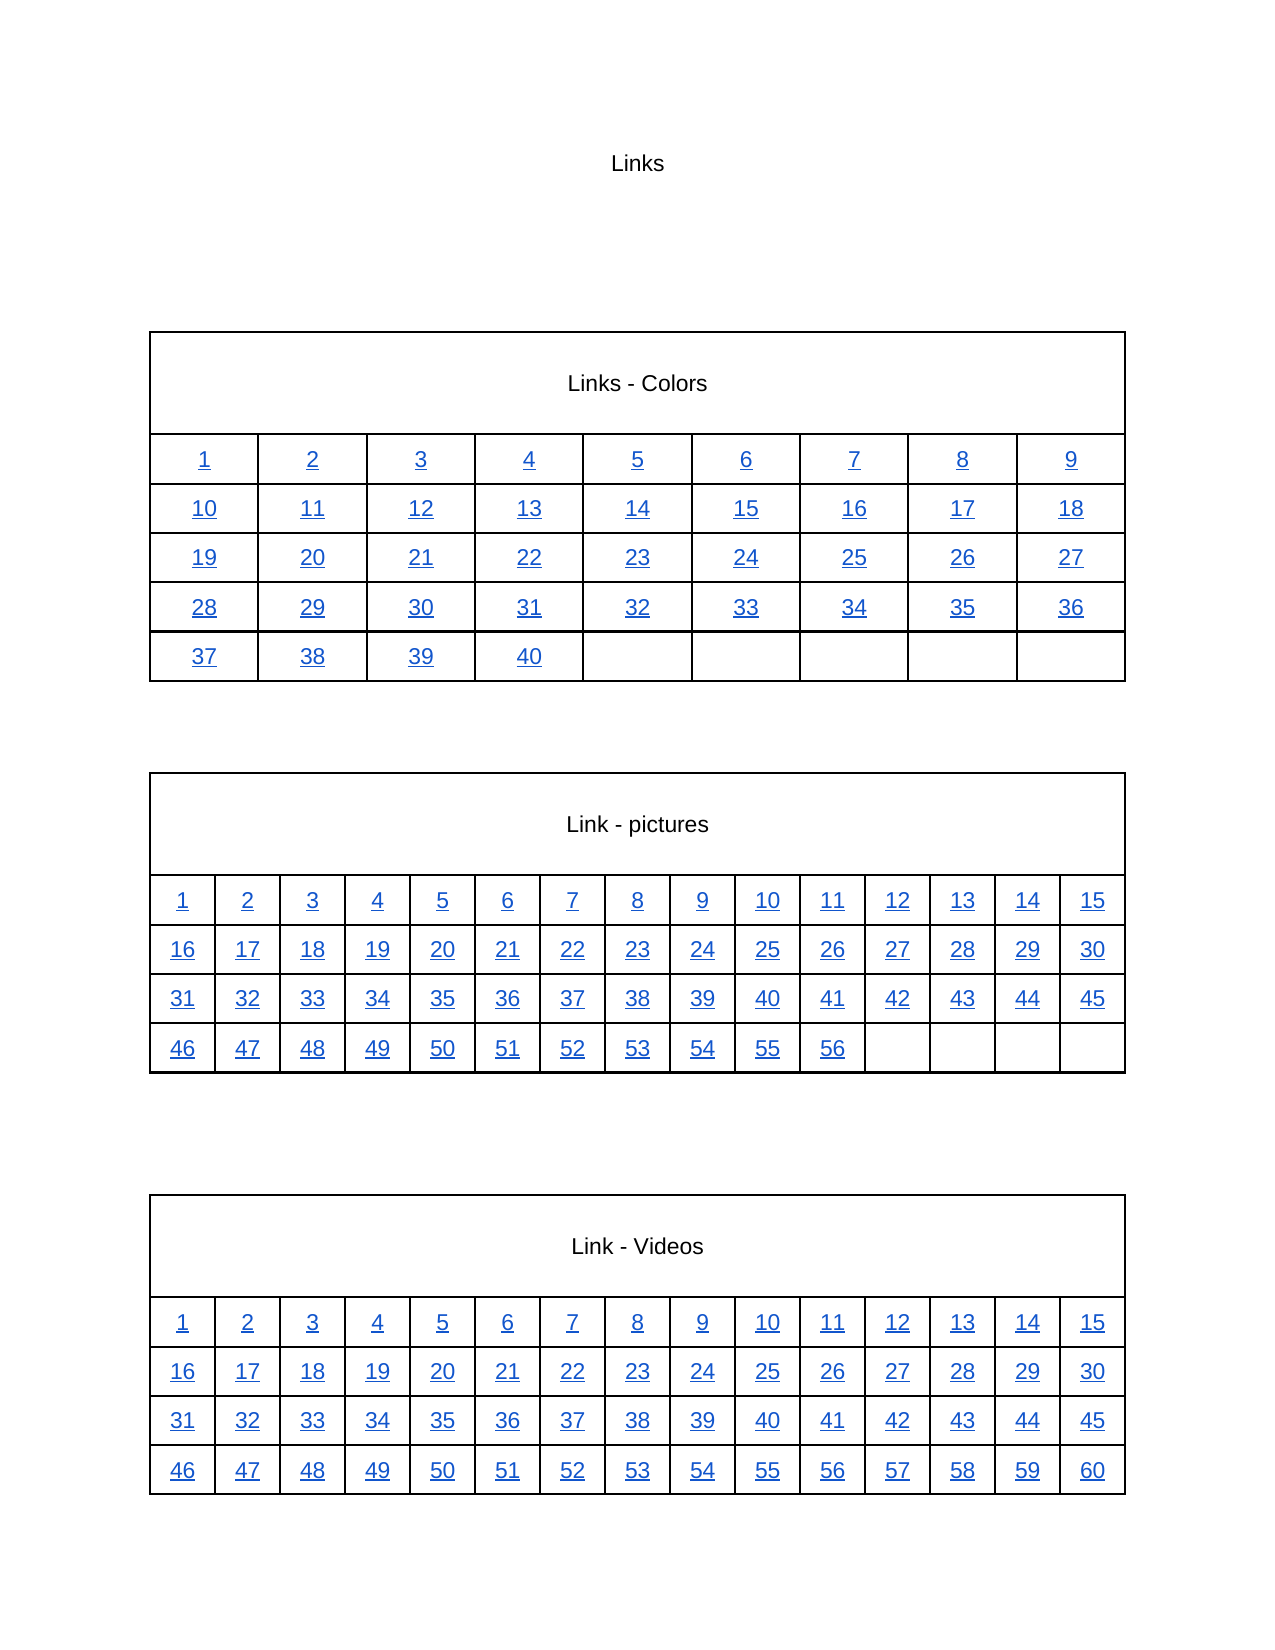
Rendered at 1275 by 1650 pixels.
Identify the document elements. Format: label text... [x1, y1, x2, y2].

table_cell 45 [1061, 1397, 1124, 1444]
table_cell 37 [541, 1397, 604, 1444]
table_cell 24 [671, 1348, 734, 1395]
table_cell 23 [584, 534, 691, 581]
table_cell 40 [476, 633, 582, 679]
table_cell 34 [801, 583, 907, 630]
table_cell 10 [736, 876, 799, 923]
table_cell 19 [346, 926, 409, 973]
table_cell 5 [411, 876, 474, 923]
table_cell 51 [476, 1446, 539, 1493]
table_cell 6 [693, 435, 799, 482]
table_cell 43 [931, 975, 994, 1022]
table_cell 9 [671, 1298, 734, 1346]
table_cell 36 [476, 1397, 539, 1444]
table_cell 22 [476, 534, 582, 581]
table_cell [1018, 633, 1124, 679]
table_cell 53 [606, 1446, 669, 1493]
table_cell 32 [216, 1397, 279, 1444]
table_cell 20 [259, 534, 366, 581]
table_cell 8 [606, 1298, 669, 1346]
table_cell 12 [866, 876, 929, 923]
table_cell 55 [736, 1446, 799, 1493]
table_cell 35 [411, 1397, 474, 1444]
table_cell 48 [281, 1024, 344, 1071]
table_cell 32 [216, 975, 279, 1022]
table_cell 39 [671, 975, 734, 1022]
table_cell 34 [346, 1397, 409, 1444]
table_cell 1 [151, 1298, 214, 1346]
table_cell 14 [996, 1298, 1059, 1346]
table_cell 50 [411, 1024, 474, 1071]
table_cell 18 [281, 1348, 344, 1395]
table_cell 9 [1018, 435, 1124, 482]
table_cell 15 [1061, 876, 1124, 923]
table_cell 31 [151, 1397, 214, 1444]
table_cell 24 [693, 534, 799, 581]
table_cell 10 [736, 1298, 799, 1346]
table_cell 17 [909, 485, 1016, 532]
table_cell 18 [1018, 485, 1124, 532]
table_cell 41 [801, 1397, 864, 1444]
table_cell 18 [281, 926, 344, 973]
table_cell 54 [671, 1446, 734, 1493]
table_cell 27 [1018, 534, 1124, 581]
table_cell 25 [736, 1348, 799, 1395]
table_cell 3 [281, 876, 344, 923]
table_cell 27 [866, 1348, 929, 1395]
table_cell 13 [476, 485, 582, 532]
table_cell 35 [909, 583, 1016, 630]
table_cell 14 [584, 485, 691, 532]
table_cell 3 [368, 435, 474, 482]
table_cell 31 [151, 975, 214, 1022]
table_cell 47 [216, 1446, 279, 1493]
table_cell 38 [606, 975, 669, 1022]
table_cell 12 [866, 1298, 929, 1346]
table_cell [866, 1024, 929, 1071]
table_cell 25 [736, 926, 799, 973]
table_cell 19 [346, 1348, 409, 1395]
table_cell 3 [281, 1298, 344, 1346]
table_cell 33 [281, 975, 344, 1022]
table_cell 17 [216, 1348, 279, 1395]
table_cell [693, 633, 799, 679]
table_cell 21 [476, 926, 539, 973]
table_cell 22 [541, 1348, 604, 1395]
table_cell 46 [151, 1446, 214, 1493]
table_cell 33 [281, 1397, 344, 1444]
table_cell 36 [1018, 583, 1124, 630]
table_cell [909, 633, 1016, 679]
table_cell 26 [909, 534, 1016, 581]
table_cell 38 [259, 633, 366, 679]
table_cell 21 [476, 1348, 539, 1395]
text Links [150, 150, 1125, 176]
table_cell 36 [476, 975, 539, 1022]
table_cell 17 [216, 926, 279, 973]
table_cell 6 [476, 876, 539, 923]
table_cell 45 [1061, 975, 1124, 1022]
table_cell 48 [281, 1446, 344, 1493]
table_cell 16 [151, 926, 214, 973]
table_cell 42 [866, 1397, 929, 1444]
table_cell [931, 1024, 994, 1071]
table_cell 20 [411, 1348, 474, 1395]
table_cell 2 [216, 1298, 279, 1346]
table_cell 4 [476, 435, 582, 482]
table_cell 58 [931, 1446, 994, 1493]
table_header Link - Videos [151, 1196, 1124, 1296]
table_cell 4 [346, 876, 409, 923]
table_cell 5 [584, 435, 691, 482]
table_cell 15 [1061, 1298, 1124, 1346]
table_cell 43 [931, 1397, 994, 1444]
table_cell 53 [606, 1024, 669, 1071]
table_cell 7 [541, 876, 604, 923]
table_cell 32 [584, 583, 691, 630]
table_cell 39 [671, 1397, 734, 1444]
table_cell 49 [346, 1024, 409, 1071]
table_cell 12 [368, 485, 474, 532]
table_header Link - pictures [151, 774, 1124, 874]
table_cell 52 [541, 1024, 604, 1071]
table_cell 1 [151, 435, 257, 482]
table_cell 16 [151, 1348, 214, 1395]
table_cell 23 [606, 926, 669, 973]
table_cell 56 [801, 1446, 864, 1493]
table_cell 26 [801, 926, 864, 973]
table_cell 60 [1061, 1446, 1124, 1493]
table_cell 30 [1061, 1348, 1124, 1395]
table_cell 8 [909, 435, 1016, 482]
table_cell 46 [151, 1024, 214, 1071]
table_cell 54 [671, 1024, 734, 1071]
table_cell 15 [693, 485, 799, 532]
table_cell 38 [606, 1397, 669, 1444]
table_cell 11 [259, 485, 366, 532]
table_cell 29 [996, 926, 1059, 973]
table_cell 30 [1061, 926, 1124, 973]
table_cell 10 [151, 485, 257, 532]
table_cell 57 [866, 1446, 929, 1493]
table_cell 4 [346, 1298, 409, 1346]
table_cell 42 [866, 975, 929, 1022]
table_cell 31 [476, 583, 582, 630]
table_cell 49 [346, 1446, 409, 1493]
table_cell 14 [996, 876, 1059, 923]
table_cell 59 [996, 1446, 1059, 1493]
table_cell 8 [606, 876, 669, 923]
table_cell 28 [151, 583, 257, 630]
table_cell 25 [801, 534, 907, 581]
table_cell 19 [151, 534, 257, 581]
table_cell 27 [866, 926, 929, 973]
table_cell 29 [996, 1348, 1059, 1395]
table_cell 40 [736, 1397, 799, 1444]
table_cell 44 [996, 975, 1059, 1022]
table_cell 16 [801, 485, 907, 532]
table_cell 51 [476, 1024, 539, 1071]
table_cell 11 [801, 876, 864, 923]
table_cell [1061, 1024, 1124, 1071]
table_cell 34 [346, 975, 409, 1022]
table_cell 20 [411, 926, 474, 973]
table_cell 7 [541, 1298, 604, 1346]
table_cell 6 [476, 1298, 539, 1346]
table_cell 28 [931, 926, 994, 973]
table_cell 52 [541, 1446, 604, 1493]
table_cell 33 [693, 583, 799, 630]
table_cell [996, 1024, 1059, 1071]
table_cell 50 [411, 1446, 474, 1493]
table_cell 23 [606, 1348, 669, 1395]
table_cell 35 [411, 975, 474, 1022]
table_cell 28 [931, 1348, 994, 1395]
table_cell 37 [541, 975, 604, 1022]
table_cell 13 [931, 876, 994, 923]
table_cell 47 [216, 1024, 279, 1071]
table_cell 29 [259, 583, 366, 630]
table_cell 22 [541, 926, 604, 973]
table_cell 5 [411, 1298, 474, 1346]
table_cell 7 [801, 435, 907, 482]
table_cell 11 [801, 1298, 864, 1346]
table_cell 39 [368, 633, 474, 679]
table_cell 56 [801, 1024, 864, 1071]
table_cell 13 [931, 1298, 994, 1346]
table_cell [584, 633, 691, 679]
table_cell 40 [736, 975, 799, 1022]
table_header Links - Colors [151, 333, 1124, 433]
table_cell 21 [368, 534, 474, 581]
table_cell 41 [801, 975, 864, 1022]
table_cell 9 [671, 876, 734, 923]
table_cell 1 [151, 876, 214, 923]
table_cell 55 [736, 1024, 799, 1071]
table_cell [801, 633, 907, 679]
table_cell 26 [801, 1348, 864, 1395]
table_cell 44 [996, 1397, 1059, 1444]
table_cell 37 [151, 633, 257, 679]
table_cell 2 [216, 876, 279, 923]
table_cell 2 [259, 435, 366, 482]
table_cell 30 [368, 583, 474, 630]
table_cell 24 [671, 926, 734, 973]
